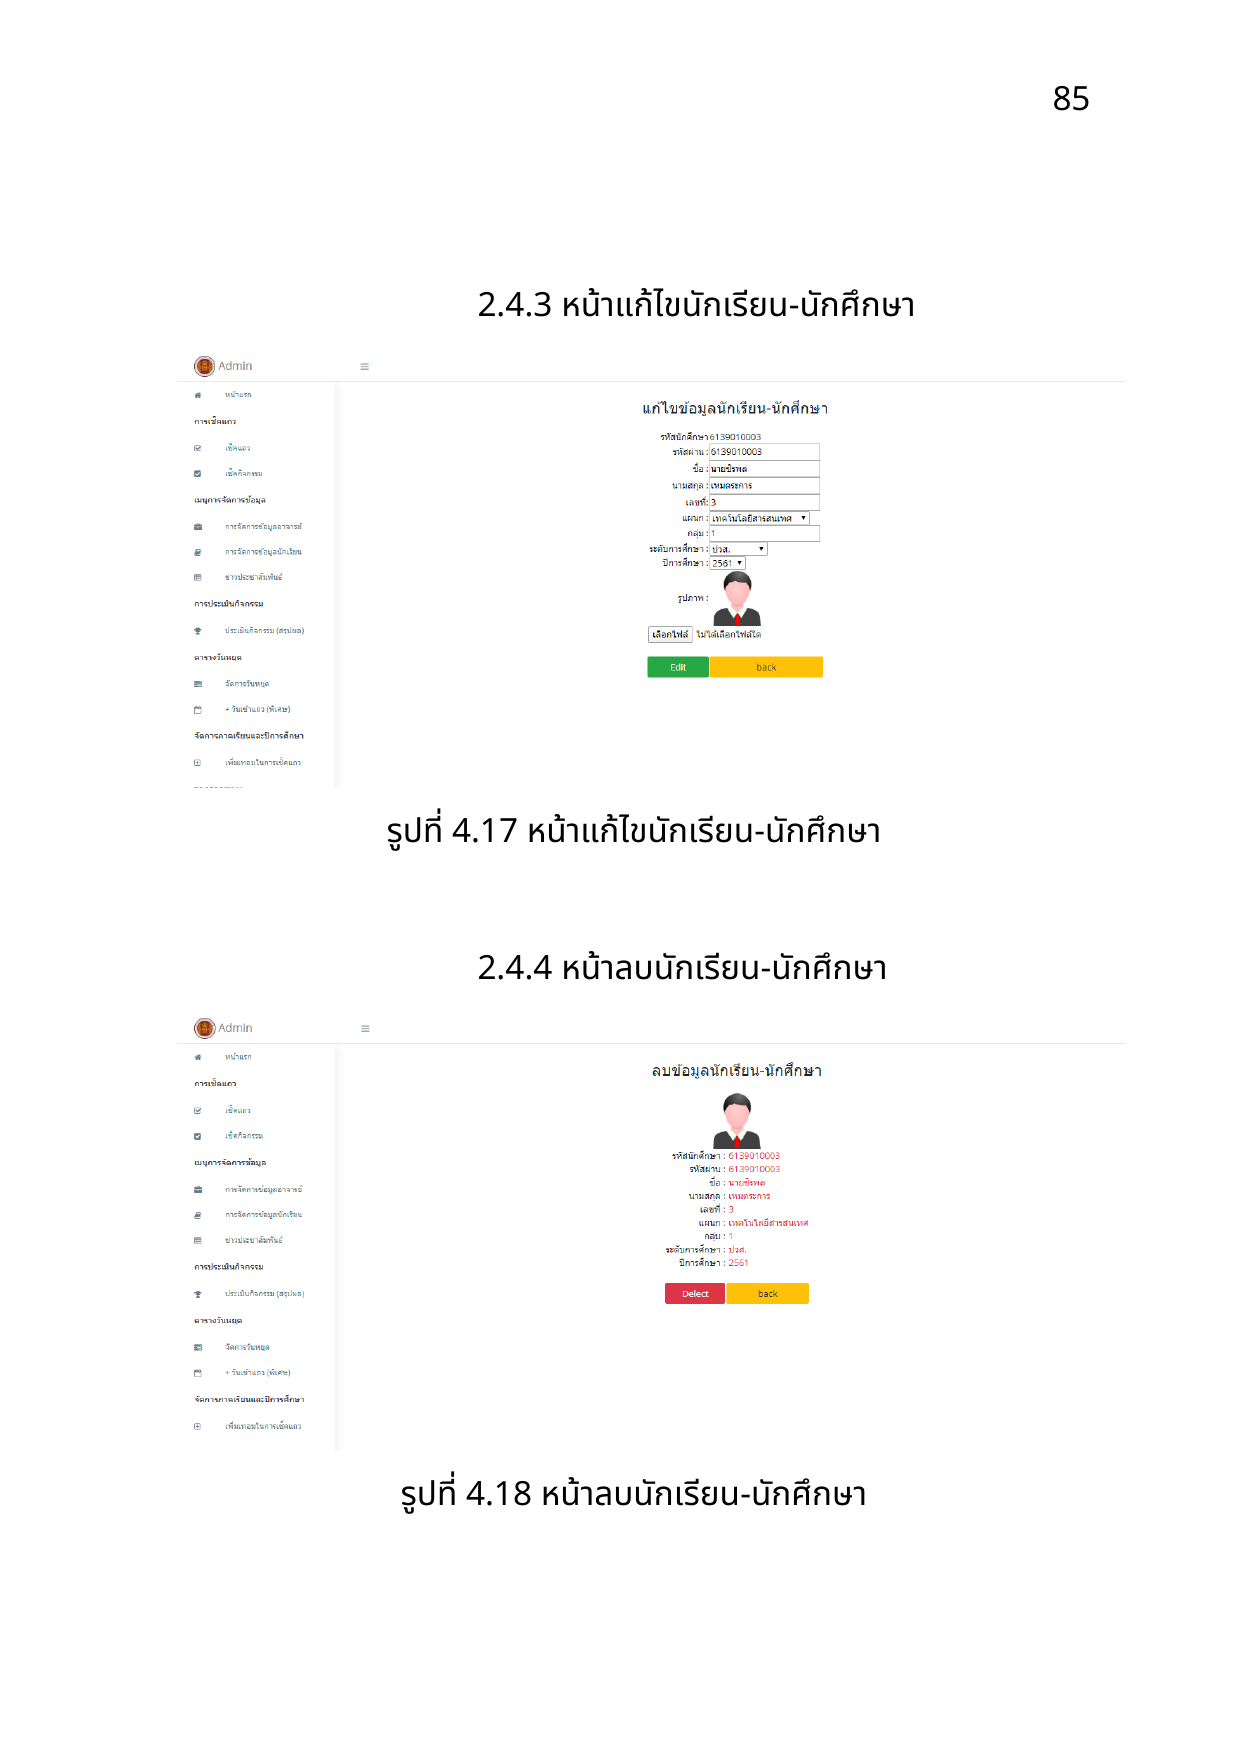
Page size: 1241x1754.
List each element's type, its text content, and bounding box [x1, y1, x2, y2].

text 2.4.3 หน้าแก้ไขนักเรียน-นักศึกษา [402, 281, 1090, 332]
text รูปที่ 4.17 หน้าแก้ไขนักเรียน-นักศึกษา [177, 807, 1090, 857]
text รูปที่ 4.18 หน้าลบนักเรียน-นักศึกษา [177, 1469, 1090, 1520]
text 2.4.4 หน้าลบนักเรียน-นักศึกษา [402, 943, 1090, 994]
picture [177, 352, 1125, 788]
picture [177, 1014, 1125, 1451]
